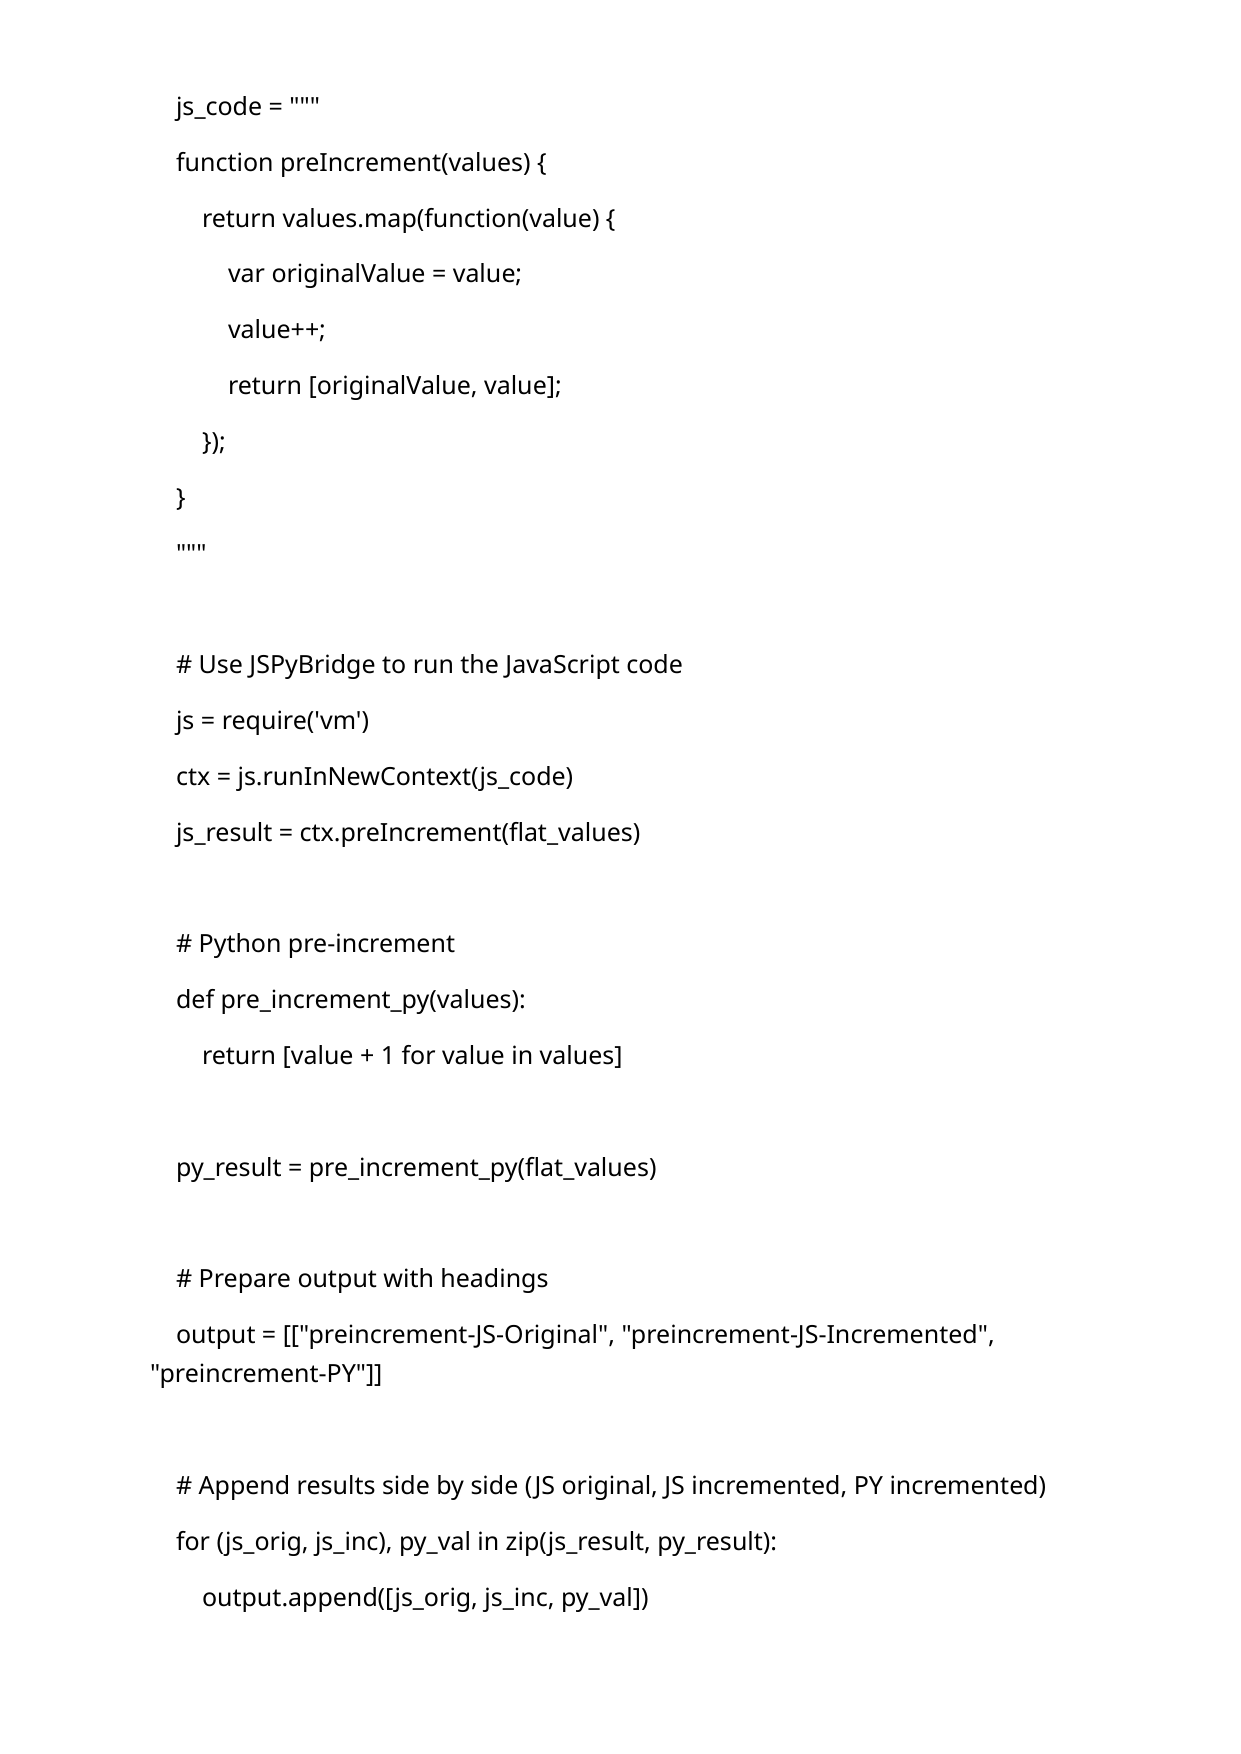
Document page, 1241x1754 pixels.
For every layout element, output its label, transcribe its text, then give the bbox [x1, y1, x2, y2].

text value++; [150, 312, 1090, 346]
text """ [150, 535, 1090, 569]
text py_result = pre_increment_py(flat_values) [150, 1149, 1090, 1183]
text # Python pre-increment [150, 926, 1090, 960]
text output = [["preincrement-JS-Original", "preincrement-JS-Incremented", "preincrement-PY"]] [150, 1317, 1090, 1390]
text return [value + 1 for value in values] [150, 1038, 1090, 1072]
text return values.map(function(value) { [150, 200, 1090, 234]
text def pre_increment_py(values): [150, 982, 1090, 1016]
text # Prepare output with headings [150, 1261, 1090, 1295]
text } [150, 479, 1090, 513]
text for (js_orig, js_inc), py_val in zip(js_result, py_result): [150, 1524, 1090, 1558]
text js_code = """ [150, 89, 1090, 123]
text }); [150, 424, 1090, 458]
text js = require('vm') [150, 703, 1090, 737]
text js_result = ctx.preIncrement(flat_values) [150, 814, 1090, 848]
text output.append([js_orig, js_inc, py_val]) [150, 1579, 1090, 1613]
text # Append results side by side (JS original, JS incremented, PY incremented) [150, 1468, 1090, 1502]
text var originalValue = value; [150, 256, 1090, 290]
text return [originalValue, value]; [150, 368, 1090, 402]
text ctx = js.runInNewContext(js_code) [150, 759, 1090, 793]
text function preIncrement(values) { [150, 144, 1090, 178]
text # Use JSPyBridge to run the JavaScript code [150, 647, 1090, 681]
